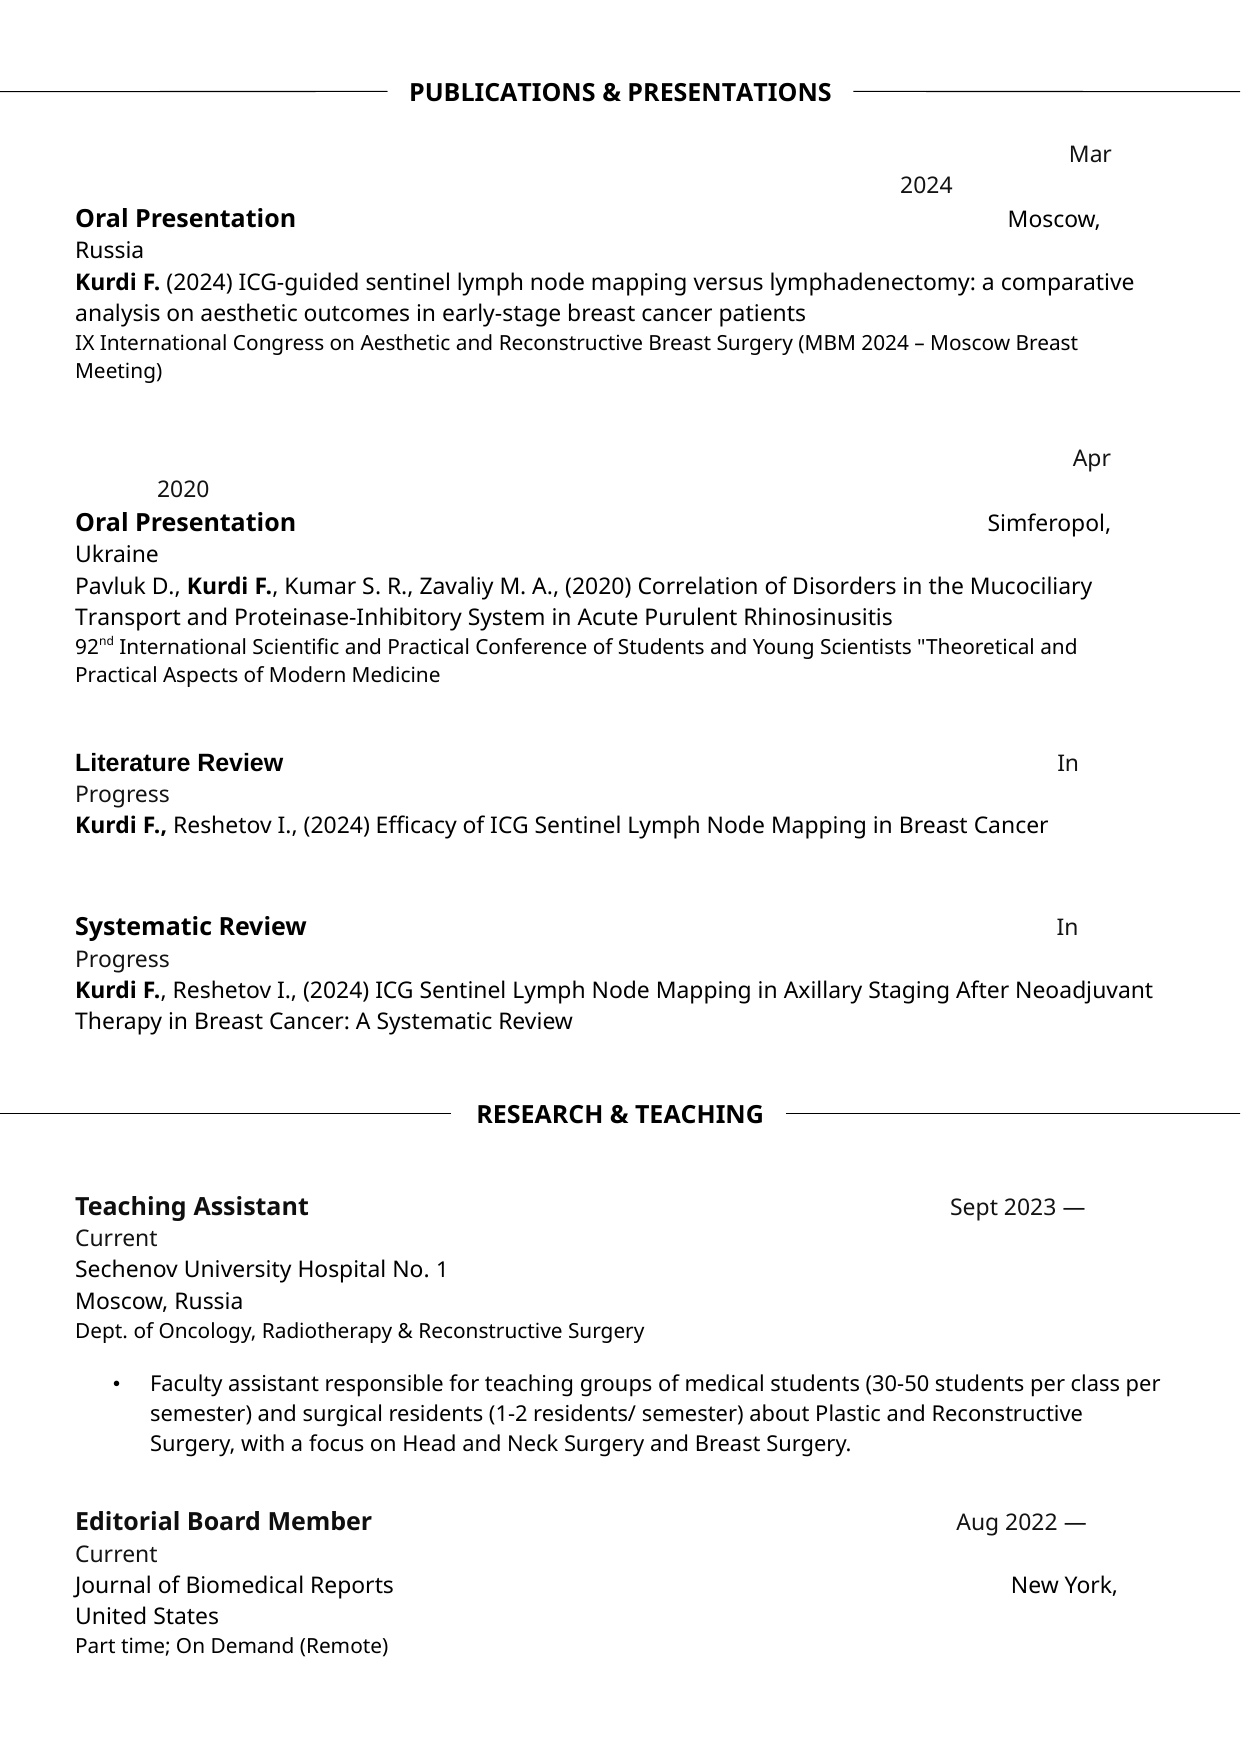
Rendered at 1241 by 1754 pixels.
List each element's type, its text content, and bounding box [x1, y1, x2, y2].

text Pavluk D., Kurdi F., Kumar S. R., Zavaliy M. A., (2020) Correlation of Disorders in the Mucociliary Transport and Proteinase-Inhibitory System in Acute Purulent Rhinosinusitis [75, 570, 1165, 632]
text 92nd International Scientific and Practical Conference of Students and Young Scientists "Theoretical and Practical Aspects of Modern Medicine [75, 632, 1165, 689]
text Systematic Review In Progress [75, 908, 1165, 974]
list Faculty assistant responsible for teaching groups of medical students (30-50 students per class per semester) and surgical residents (1-2 residents/ semester) about Plastic and Reconstructive Surgery, with a focus on Head and Neck Surgery and Breast Surgery. [112, 1368, 1165, 1458]
text Part time; On Demand (Remote) [75, 1631, 1165, 1660]
text Dept. of Oncology, Radiotherapy & Reconstructive Surgery [75, 1316, 1165, 1344]
text Teaching Assistant Sept 2023 ― Current [75, 1188, 1165, 1253]
text Journal of Biomedical Reports New York, United States [75, 1569, 1165, 1631]
text Kurdi F. (2024) ICG-guided sentinel lymph node mapping versus lymphadenectomy: a comparative analysis on aesthetic outcomes in early-stage breast cancer patients [75, 266, 1165, 328]
text Mar 2024 [75, 138, 1165, 200]
text Sechenov University Hospital No. 1 Moscow, Russia [75, 1253, 1165, 1316]
text Kurdi F., Reshetov I., (2024) ICG Sentinel Lymph Node Mapping in Axillary Staging After Neoadjuvant Therapy in Breast Cancer: A Systematic Review [75, 974, 1165, 1036]
text Apr 2020 [157, 442, 1165, 504]
text Kurdi F., Reshetov I., (2024) Efficacy of ICG Sentinel Lymph Node Mapping in Breast Cancer [75, 809, 1165, 840]
text Oral Presentation Simferopol, Ukraine [75, 504, 1165, 570]
text Oral Presentation Moscow, Russia [75, 200, 1165, 266]
text PUBLICATIONS & PRESENTATIONS [75, 75, 1165, 109]
text Editorial Board Member Aug 2022 ― Current [75, 1504, 1165, 1569]
text Literature Review In Progress [75, 747, 1165, 809]
text IX International Congress on Aesthetic and Reconstructive Breast Surgery (MBM 2024 – Moscow Breast Meeting) [75, 328, 1165, 385]
text RESEARCH & TEACHING [75, 1097, 1165, 1131]
